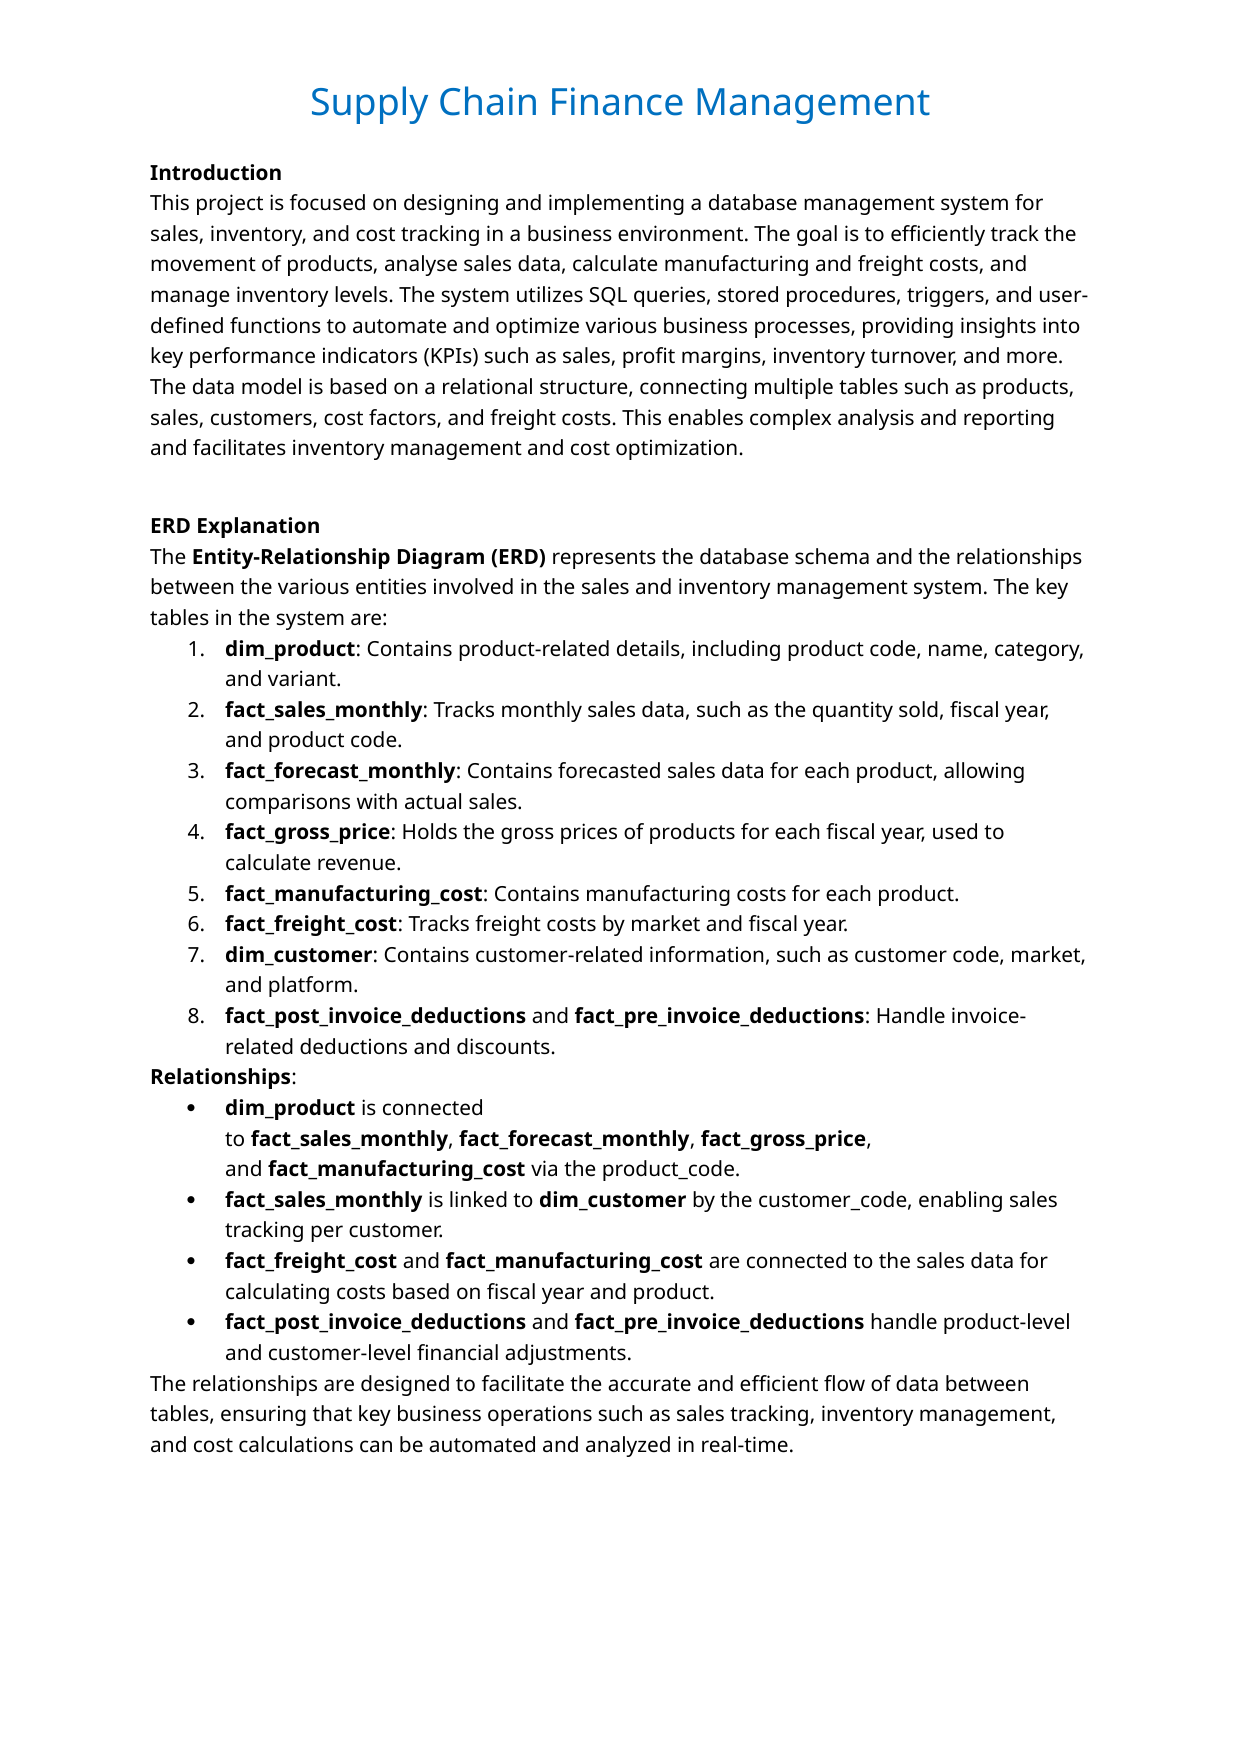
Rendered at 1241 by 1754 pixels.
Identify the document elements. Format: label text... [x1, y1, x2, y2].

list fact_freight_cost and fact_manufacturing_cost are connected to the sales data for calculating costs based on fiscal year and product. [187, 1246, 1090, 1305]
list fact_gross_price: Holds the gross prices of products for each fiscal year, used to calculate revenue. [187, 817, 1090, 876]
list fact_sales_monthly is linked to dim_customer by the customer_code, enabling sales tracking per customer. [187, 1185, 1090, 1244]
text The Entity-Relationship Diagram (ERD) represents the database schema and the relationships between the various entities involved in the sales and inventory management system. The key tables in the system are: [150, 542, 1090, 631]
text This project is focused on designing and implementing a database management system for sales, inventory, and cost tracking in a business environment. The goal is to efficiently track the movement of products, analyse sales data, calculate manufacturing and freight costs, and manage inventory levels. The system utilizes SQL queries, stored procedures, triggers, and user-defined functions to automate and optimize various business processes, providing insights into key performance indicators (KPIs) such as sales, profit margins, inventory turnover, and more. [150, 188, 1090, 370]
list fact_manufacturing_cost: Contains manufacturing costs for each product. [187, 879, 1090, 907]
list fact_freight_cost: Tracks freight costs by market and fiscal year. [187, 909, 1090, 938]
list fact_post_invoice_deductions and fact_pre_invoice_deductions: Handle invoice-related deductions and discounts. [187, 1001, 1090, 1060]
list fact_post_invoice_deductions and fact_pre_invoice_deductions handle product-level and customer-level financial adjustments. [187, 1307, 1090, 1366]
text The data model is based on a relational structure, connecting multiple tables such as products, sales, customers, cost factors, and freight costs. This enables complex analysis and reporting and facilitates inventory management and cost optimization. [150, 372, 1090, 462]
text Supply Chain Finance Management [150, 75, 1090, 126]
text Introduction [150, 158, 1090, 186]
text The relationships are designed to facilitate the accurate and efficient flow of data between tables, ensuring that key business operations such as sales tracking, inventory management, and cost calculations can be automated and analyzed in real-time. [150, 1369, 1090, 1458]
list dim_customer: Contains customer-related information, such as customer code, market, and platform. [187, 940, 1090, 999]
text Relationships: [150, 1062, 1090, 1091]
list fact_forecast_monthly: Contains forecasted sales data for each product, allowing comparisons with actual sales. [187, 756, 1090, 815]
list dim_product: Contains product-related details, including product code, name, category, and variant. [187, 634, 1090, 693]
text ERD Explanation [150, 511, 1090, 539]
list fact_sales_monthly: Tracks monthly sales data, such as the quantity sold, fiscal year, and product code. [187, 695, 1090, 754]
list dim_product is connected to fact_sales_monthly, fact_forecast_monthly, fact_gross_price, and fact_manufacturing_cost via the product_code. [187, 1093, 1090, 1183]
